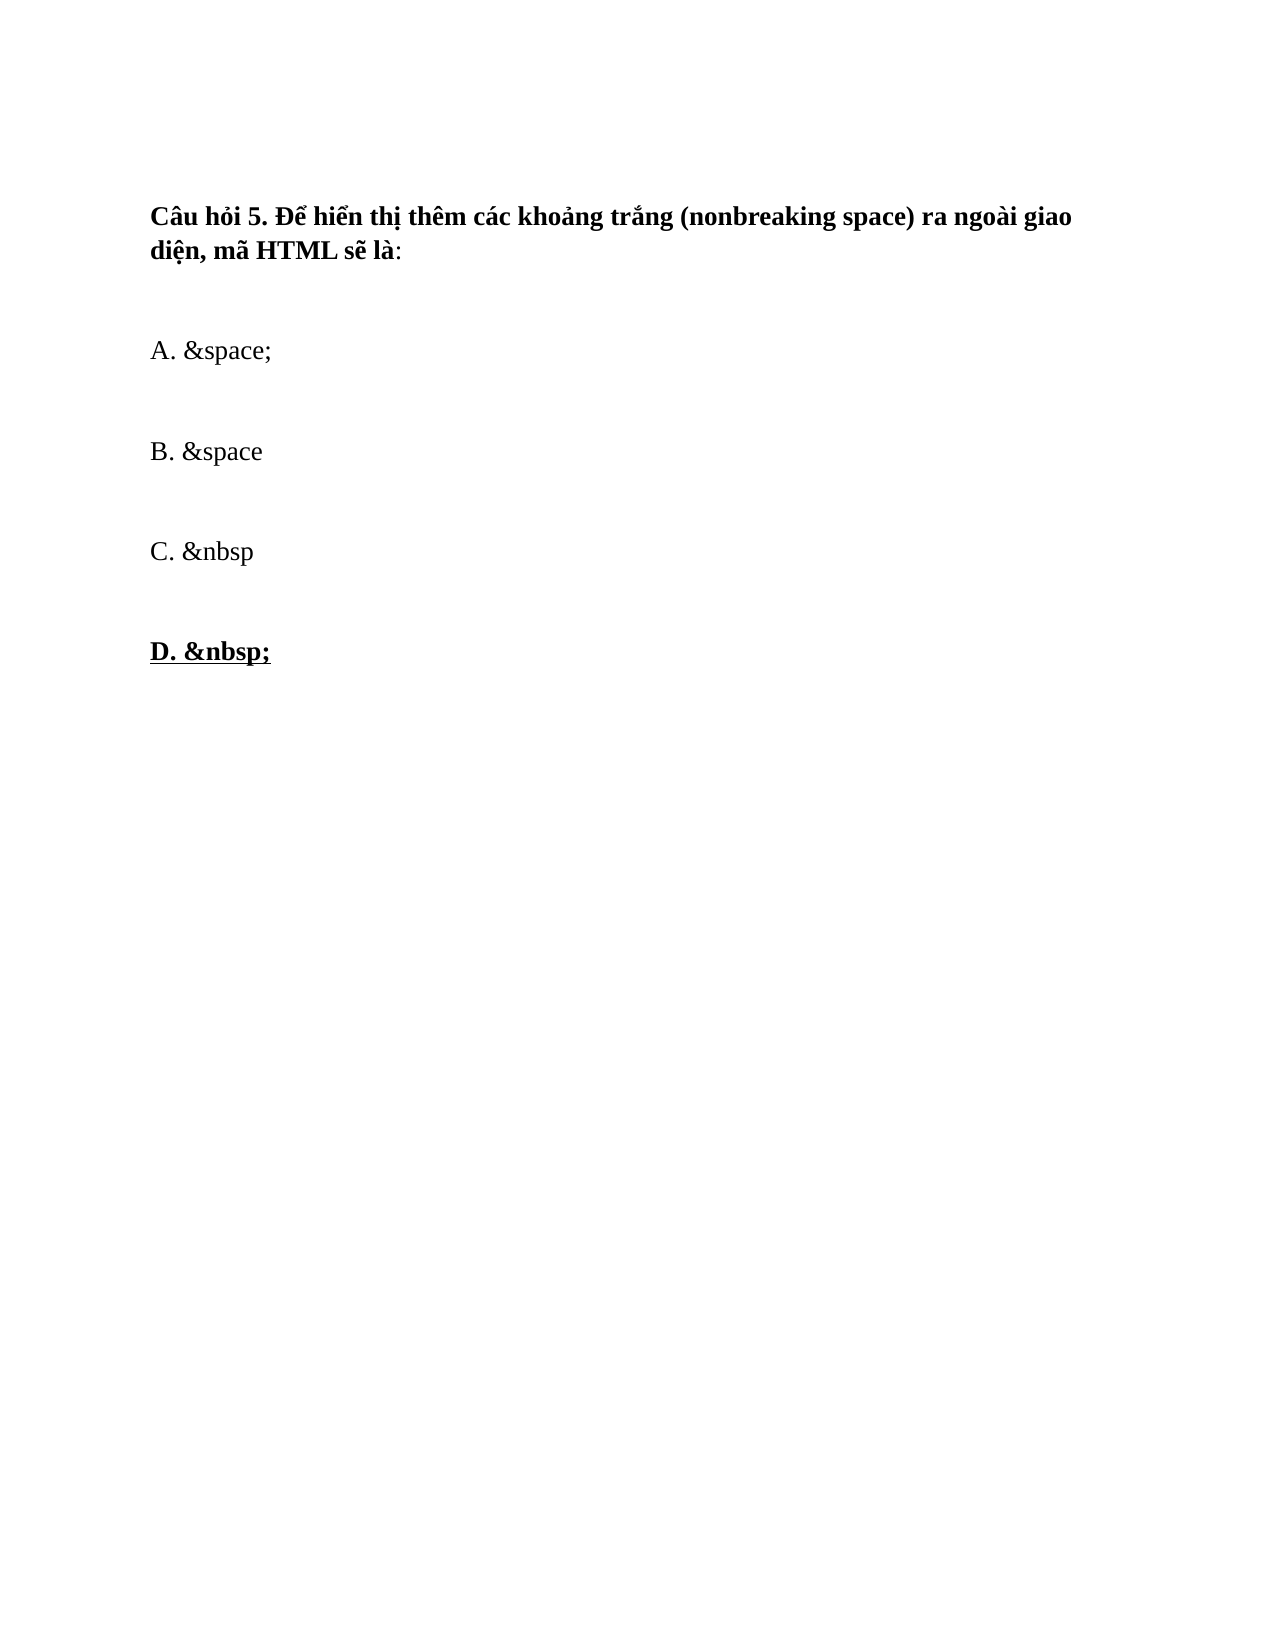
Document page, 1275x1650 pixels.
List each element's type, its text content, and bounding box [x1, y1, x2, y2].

text B. &space [150, 434, 1125, 466]
text C. &nbsp [150, 535, 1125, 566]
text A. &space; [150, 334, 1125, 365]
text Câu hỏi 5. Để hiển thị thêm các khoảng trắng (nonbreaking space) ra ngoài giao diện, mã HTML sẽ là: [150, 200, 1125, 265]
text D. &nbsp; [150, 635, 1125, 667]
